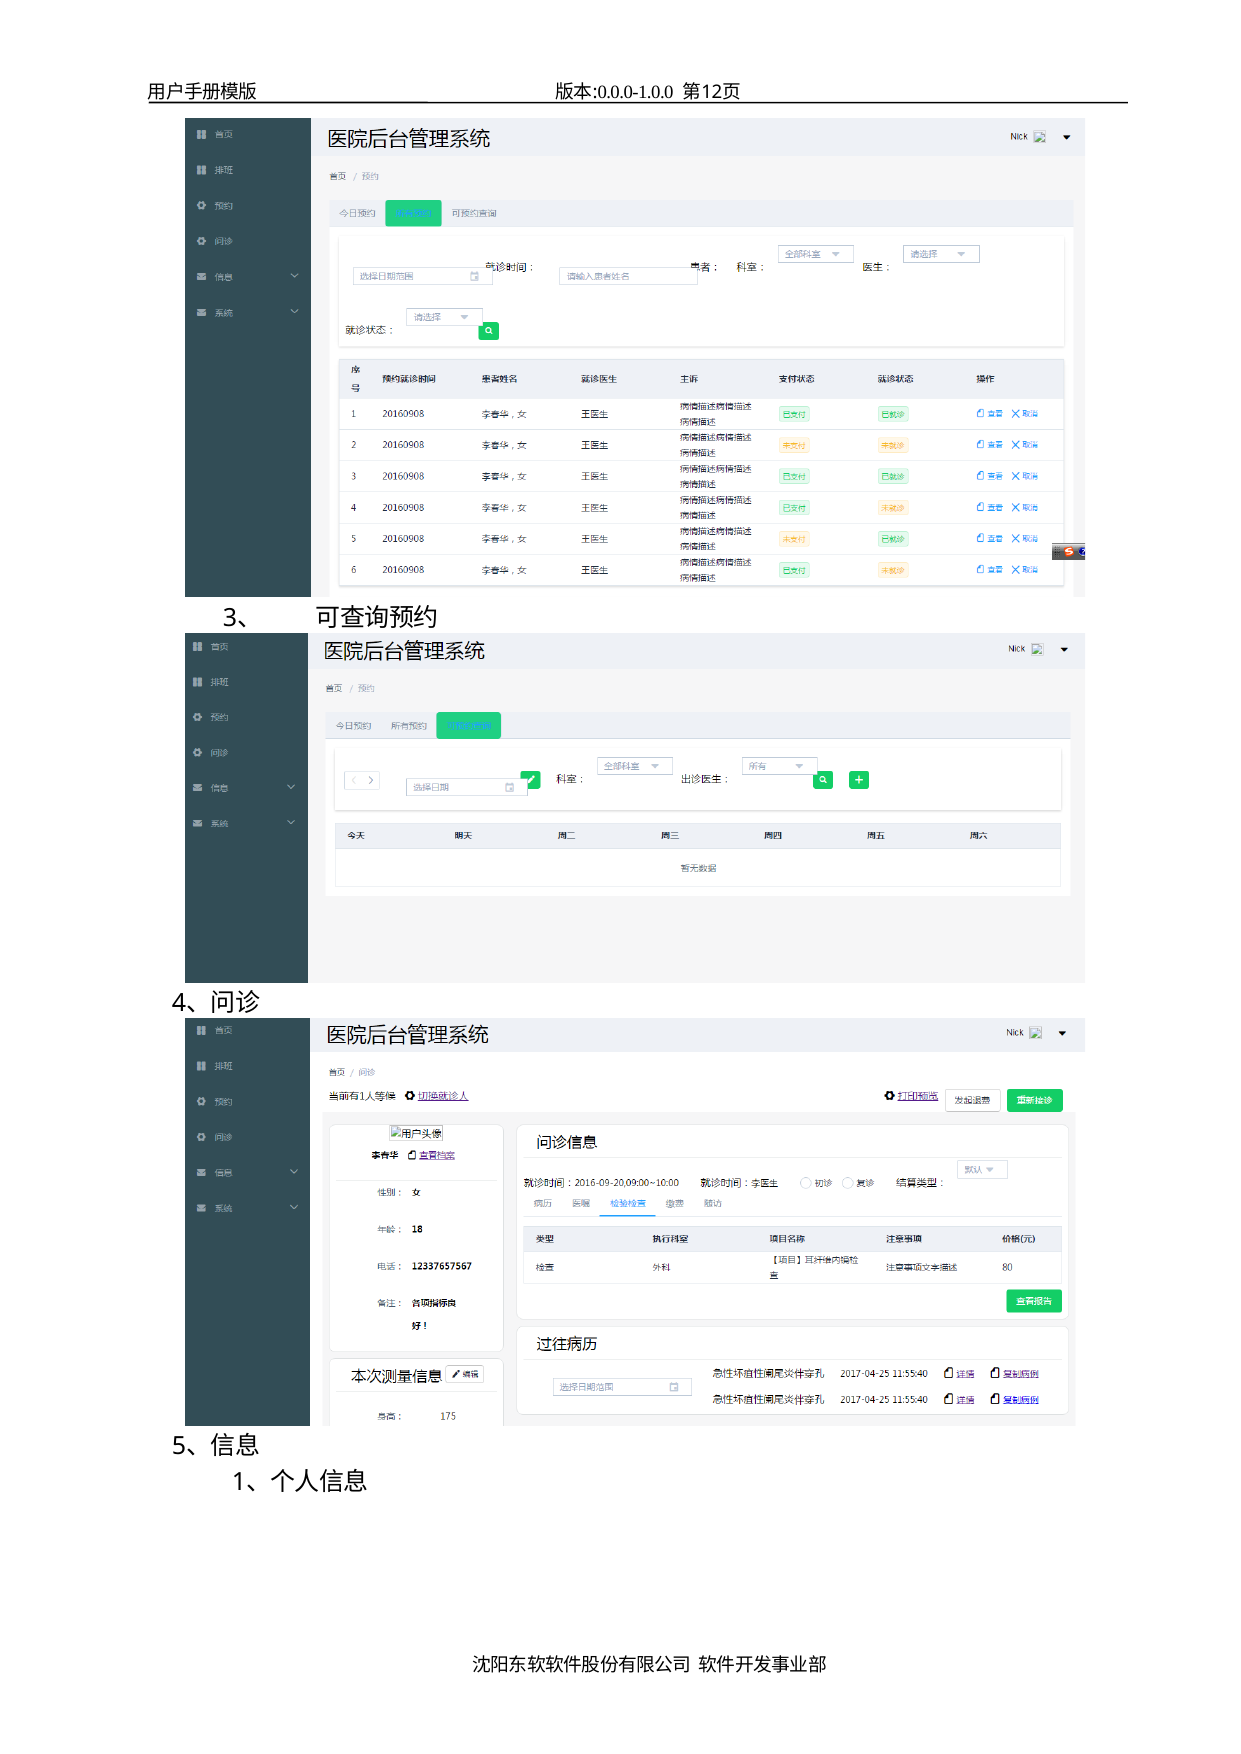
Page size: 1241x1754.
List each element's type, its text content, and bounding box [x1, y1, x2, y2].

text 1、个人信息 [148, 1462, 1152, 1498]
list 可查询预约 [223, 597, 1152, 633]
picture [185, 1018, 1086, 1426]
picture [185, 118, 1086, 597]
picture [185, 633, 1086, 983]
text 5、信息 [148, 1426, 1152, 1462]
text 4、问诊 [148, 982, 1152, 1019]
